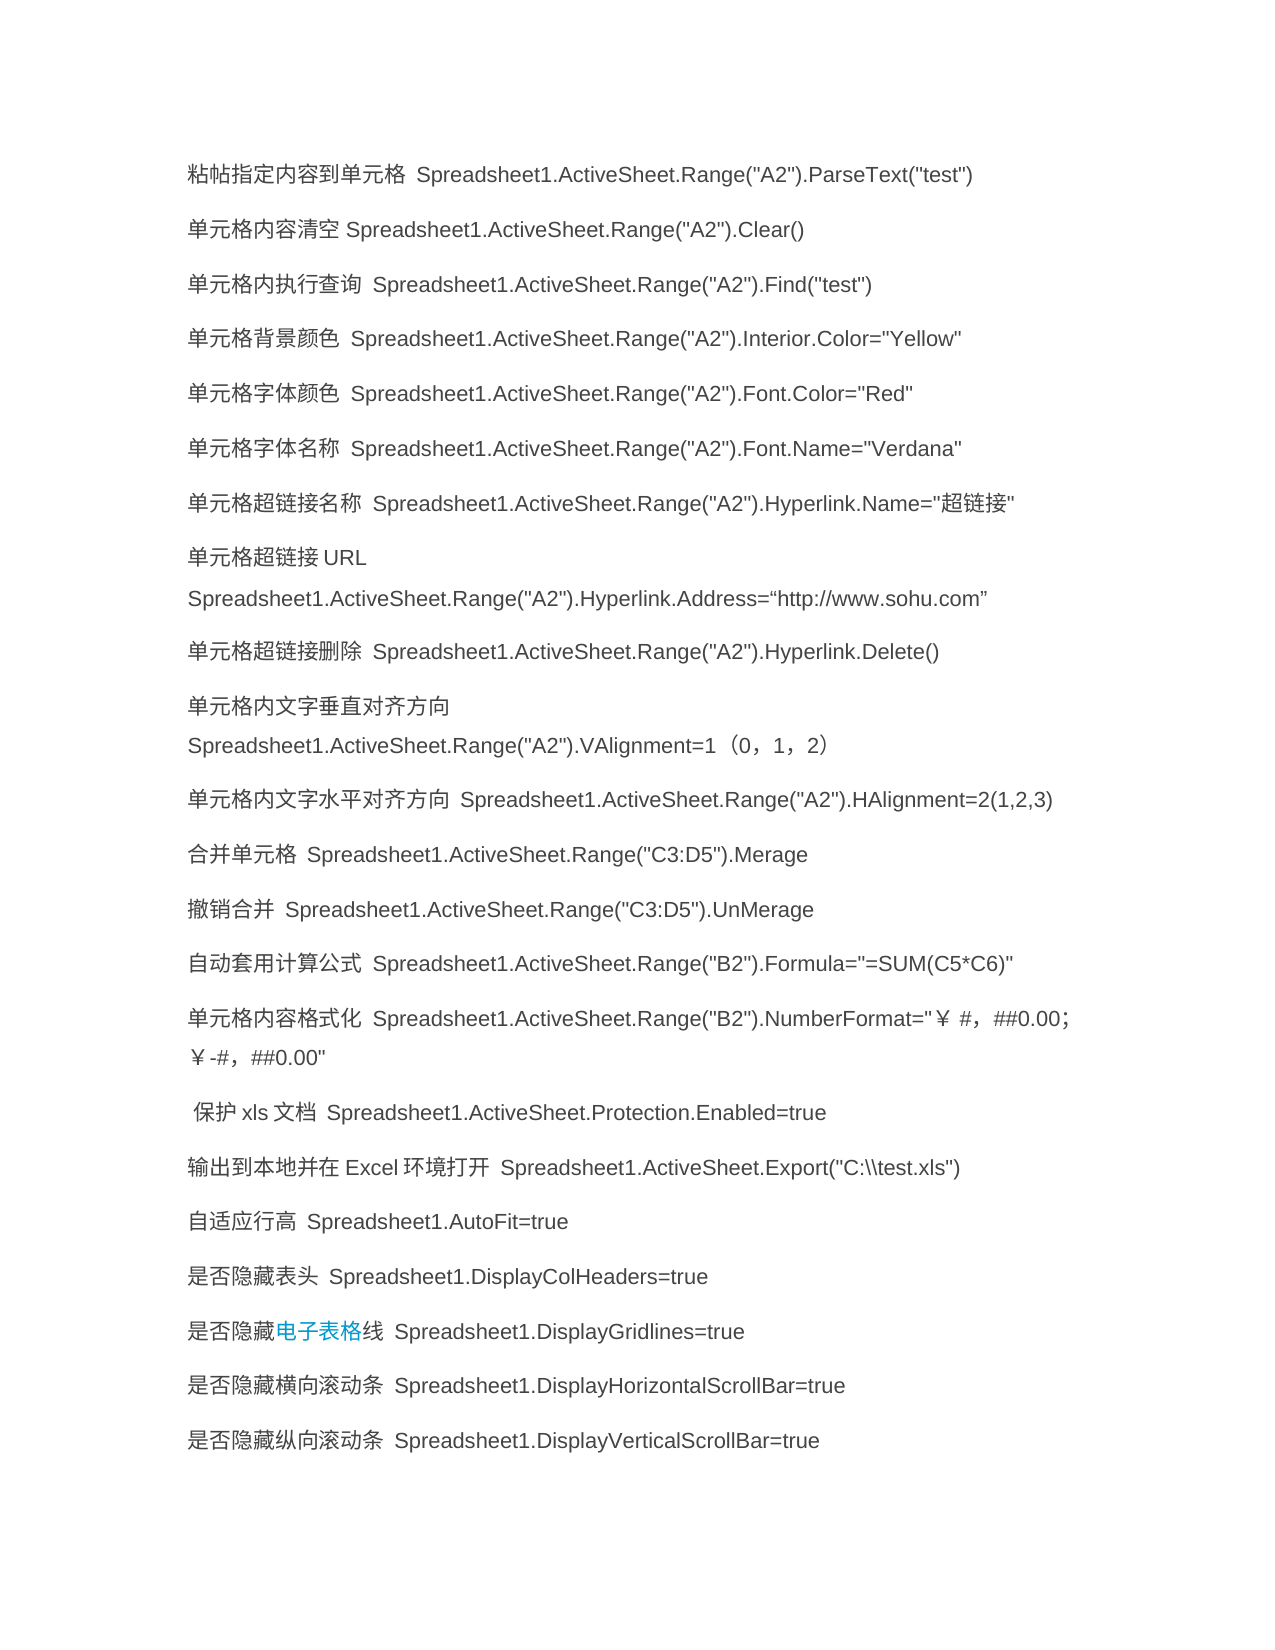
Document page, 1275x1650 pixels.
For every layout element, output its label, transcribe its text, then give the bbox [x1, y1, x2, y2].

text 输出到本地并在Excel环境打开 Spreadsheet1.ActiveSheet.Export("C:\\test.xls") [187, 1142, 1087, 1181]
text 单元格背景颜色 Spreadsheet1.ActiveSheet.Range("A2").Interior.Color="Yellow" [187, 314, 1087, 353]
text 单元格内文字垂直对齐方向 Spreadsheet1.ActiveSheet.Range("A2").VAlignment=1（0，1，2） [187, 681, 1087, 759]
text 自动套用计算公式 Spreadsheet1.ActiveSheet.Range("B2").Formula="=SUM(C5*C6)" [187, 939, 1087, 978]
text 撤销合并 Spreadsheet1.ActiveSheet.Range("C3:D5").UnMerage [187, 884, 1087, 923]
text 单元格字体名称 Spreadsheet1.ActiveSheet.Range("A2").Font.Name="Verdana" [187, 423, 1087, 462]
text 单元格超链接删除 Spreadsheet1.ActiveSheet.Range("A2").Hyperlink.Delete() [187, 627, 1087, 666]
text 保护xls文档 Spreadsheet1.ActiveSheet.Protection.Enabled=true [187, 1087, 1087, 1127]
text 单元格内容格式化 Spreadsheet1.ActiveSheet.Range("B2").NumberFormat="￥ #，##0.00；￥-#，##0.00" [187, 994, 1087, 1072]
text 粘帖指定内容到单元格 Spreadsheet1.ActiveSheet.Range("A2").ParseText("test") [187, 150, 1087, 189]
text 自适应行高 Spreadsheet1.AutoFit=true [187, 1197, 1087, 1236]
text 是否隐藏纵向滚动条 Spreadsheet1.DisplayVerticalScrollBar=true [187, 1416, 1087, 1455]
text 单元格内执行查询 Spreadsheet1.ActiveSheet.Range("A2").Find("test") [187, 259, 1087, 298]
text 单元格内文字水平对齐方向 Spreadsheet1.ActiveSheet.Range("A2").HAlignment=2(1,2,3) [187, 775, 1087, 814]
text 是否隐藏电子表格线 Spreadsheet1.DisplayGridlines=true [187, 1306, 1087, 1345]
text 单元格内容清空 Spreadsheet1.ActiveSheet.Range("A2").Clear() [187, 205, 1087, 244]
text 合并单元格 Spreadsheet1.ActiveSheet.Range("C3:D5").Merage [187, 830, 1087, 869]
text 是否隐藏横向滚动条 Spreadsheet1.DisplayHorizontalScrollBar=true [187, 1361, 1087, 1400]
text 单元格字体颜色 Spreadsheet1.ActiveSheet.Range("A2").Font.Color="Red" [187, 369, 1087, 408]
text 是否隐藏表头 Spreadsheet1.DisplayColHeaders=true [187, 1252, 1087, 1291]
text 单元格超链接名称 Spreadsheet1.ActiveSheet.Range("A2").Hyperlink.Name="超链接" [187, 478, 1087, 517]
text 单元格超链接URL Spreadsheet1.ActiveSheet.Range("A2").Hyperlink.Address=“http://www.sohu.com” [187, 533, 1087, 611]
